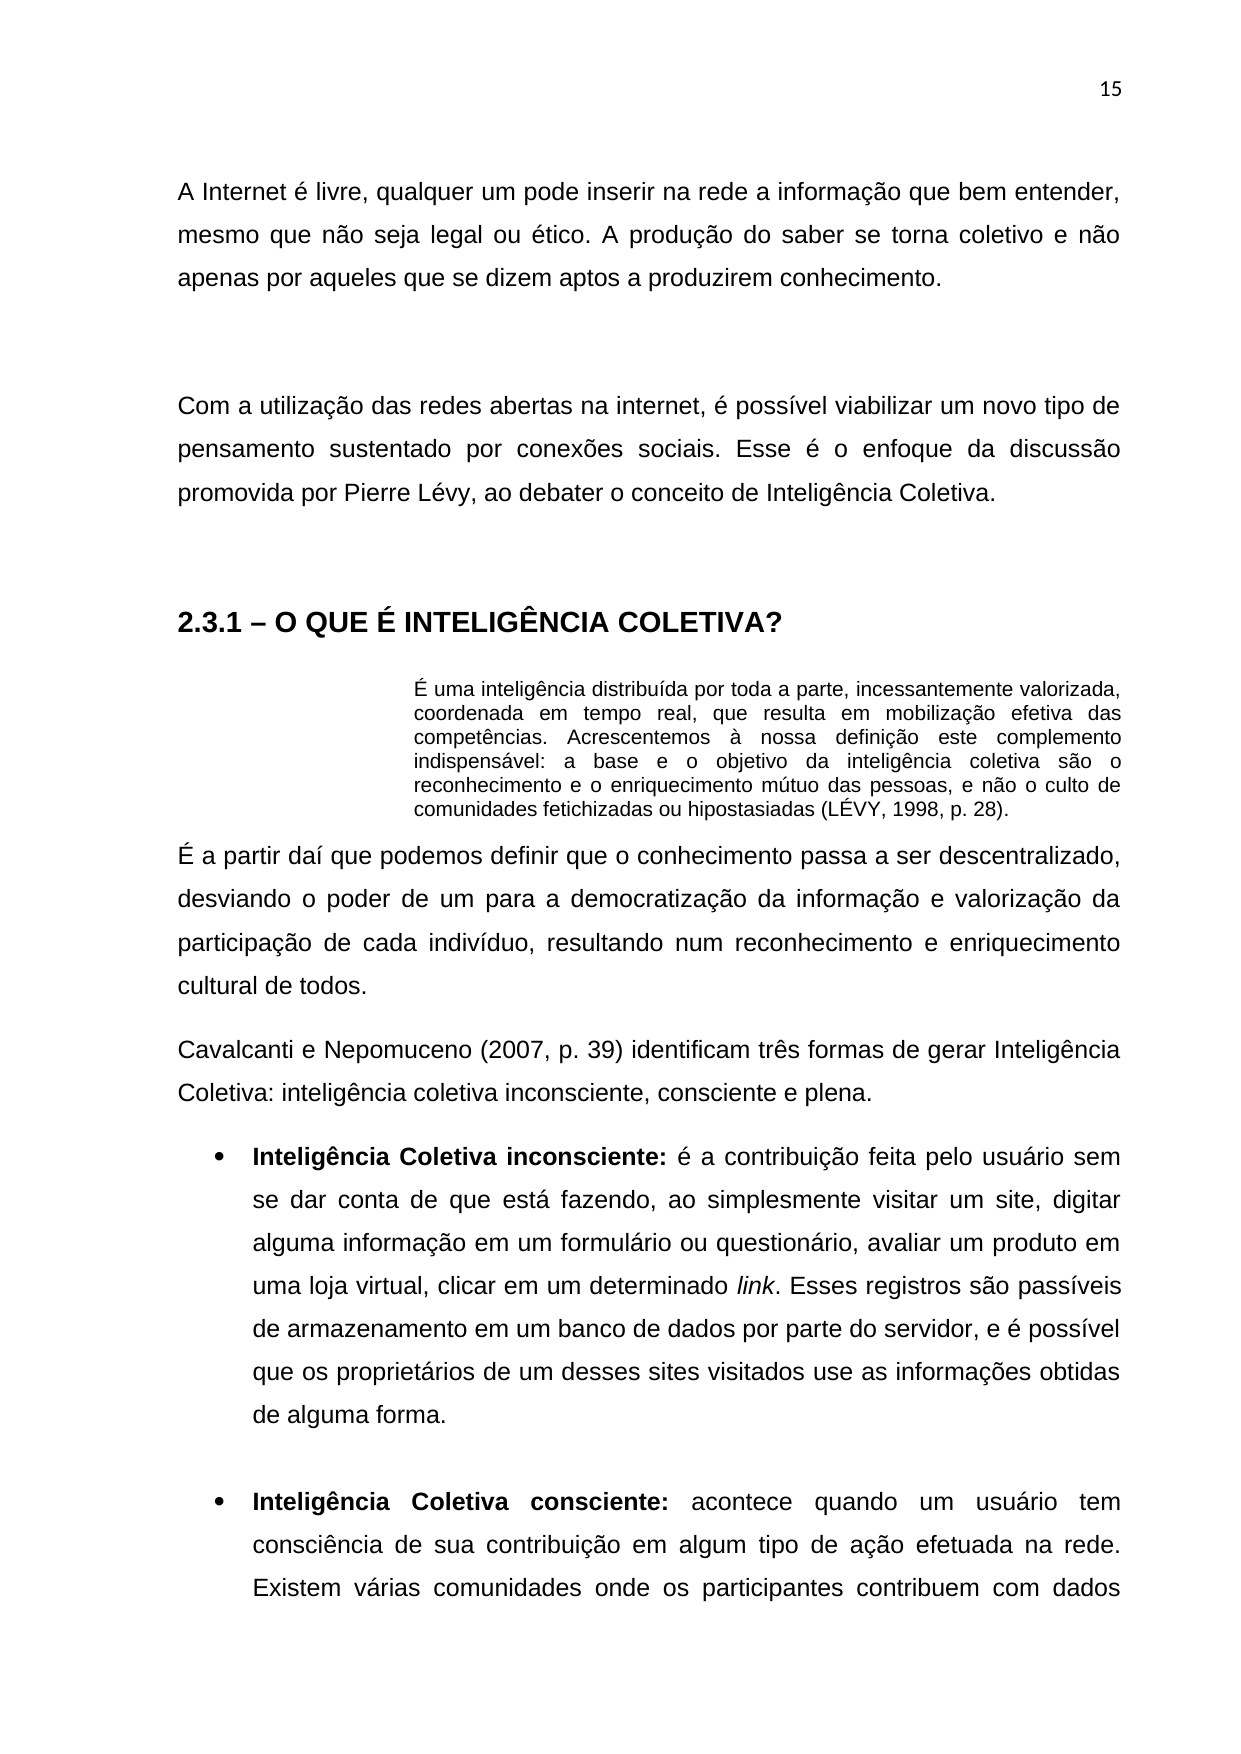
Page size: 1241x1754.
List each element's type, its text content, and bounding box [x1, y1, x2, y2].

list Inteligência Coletiva inconsciente: é a contribuição feita pelo usuário sem se dar conta de que está fazendo, ao simplesmente visitar um site, digitar alguma informação em um formulário ou questionário, avaliar um produto em uma loja virtual, clicar em um determinado link. Esses registros são passíveis de armazenamento em um banco de dados por parte do servidor, e é possível que os proprietários de um desses sites visitados use as informações obtidas de alguma forma. [215, 1142, 1122, 1429]
text A Internet é livre, qualquer um pode inserir na rede a informação que bem entender, mesmo que não seja legal ou ético. A produção do saber se torna coletivo e não apenas por aqueles que se dizem aptos a produzirem conhecimento. [177, 177, 1122, 292]
text É a partir daí que podemos definir que o conhecimento passa a ser descentralizado, desviando o poder de um para a democratização da informação e valorização da participação de cada indivíduo, resultando num reconhecimento e enriquecimento cultural de todos. [177, 841, 1122, 999]
text Cavalcanti e Nepomuceno (2007, p. 39) identificam três formas de gerar Inteligência Coletiva: inteligência coletiva inconsciente, consciente e plena. [177, 1034, 1122, 1106]
text É uma inteligência distribuída por toda a parte, incessantemente valorizada, coordenada em tempo real, que resulta em mobilização efetiva das competências. Acrescentemos à nossa definição este complemento indispensável: a base e o objetivo da inteligência coletiva são o reconhecimento e o enriquecimento mútuo das pessoas, e não o culto de comunidades fetichizadas ou hipostasiadas (LÉVY, 1998, p. 28). [413, 677, 1122, 820]
text Com a utilização das redes abertas na internet, é possível viabilizar um novo tipo de pensamento sustentado por conexões sociais. Esse é o enfoque da discussão promovida por Pierre Lévy, ao debater o conceito de Inteligência Coletiva. [177, 391, 1122, 506]
text 2.3.1 – O QUE É INTELIGÊNCIA COLETIVA? [177, 606, 1122, 639]
